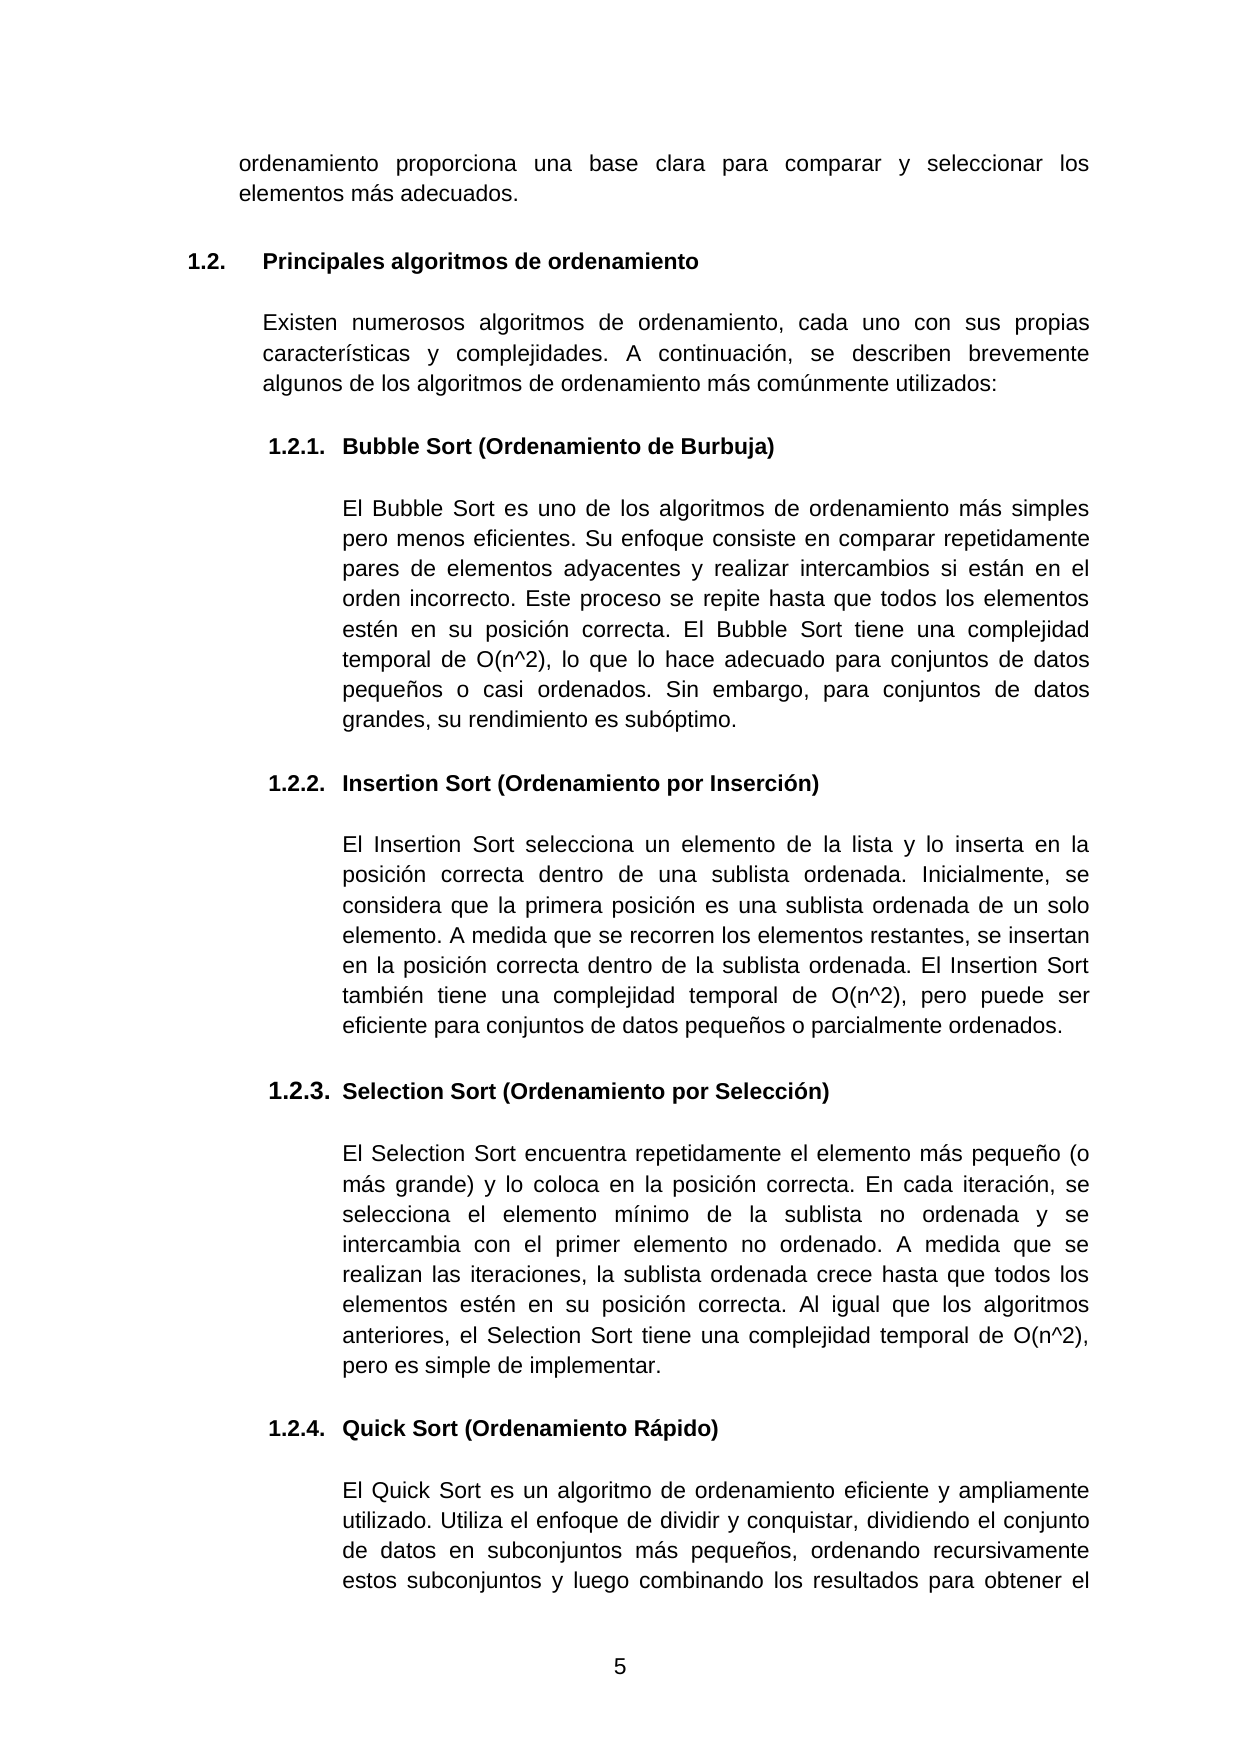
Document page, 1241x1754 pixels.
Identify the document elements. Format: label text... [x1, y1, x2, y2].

subtitle Insertion Sort (Ordenamiento por Inserción) [268, 770, 1090, 796]
text El Insertion Sort selecciona un elemento de la lista y lo inserta en la posición correcta dentro de una sublista ordenada. Inicialmente, se considera que la primera posición es una sublista ordenada de un solo elemento. A medida que se recorren los elementos restantes, se insertan en la posición correcta dentro de la sublista ordenada. El Insertion Sort también tiene una complejidad temporal de O(n^2), pero puede ser eficiente para conjuntos de datos pequeños o parcialmente ordenados. [342, 831, 1090, 1039]
text Existen numerosos algoritmos de ordenamiento, cada uno con sus propias características y complejidades. A continuación, se describen brevemente algunos de los algoritmos de ordenamiento más comúnmente utilizados: [262, 309, 1090, 396]
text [342, 1477, 1090, 1594]
subtitle Principales algoritmos de ordenamiento [187, 248, 1090, 274]
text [238, 150, 1090, 207]
text El Bubble Sort es uno de los algoritmos de ordenamiento más simples pero menos eficientes. Su enfoque consiste en comparar repetidamente pares de elementos adyacentes y realizar intercambios si están en el orden incorrecto. Este proceso se repite hasta que todos los elementos estén en su posición correcta. El Bubble Sort tiene una complejidad temporal de O(n^2), lo que lo hace adecuado para conjuntos de datos pequeños o casi ordenados. Sin embargo, para conjuntos de datos grandes, su rendimiento es subóptimo. [342, 495, 1090, 733]
text El Selection Sort encuentra repetidamente el elemento más pequeño (o más grande) y lo coloca en la posición correcta. En cada iteración, se selecciona el elemento mínimo de la sublista no ordenada y se intercambia con el primer elemento no ordenado. A medida que se realizan las iteraciones, la sublista ordenada crece hasta que todos los elementos estén en su posición correcta. Al igual que los algoritmos anteriores, el Selection Sort tiene una complejidad temporal de O(n^2), pero es simple de implementar. [342, 1140, 1090, 1378]
subtitle Bubble Sort (Ordenamiento de Burbuja) [268, 433, 1090, 460]
subtitle Quick Sort (Ordenamiento Rápido) [268, 1415, 1090, 1442]
subtitle Selection Sort (Ordenamiento por Selección) [268, 1076, 1090, 1105]
